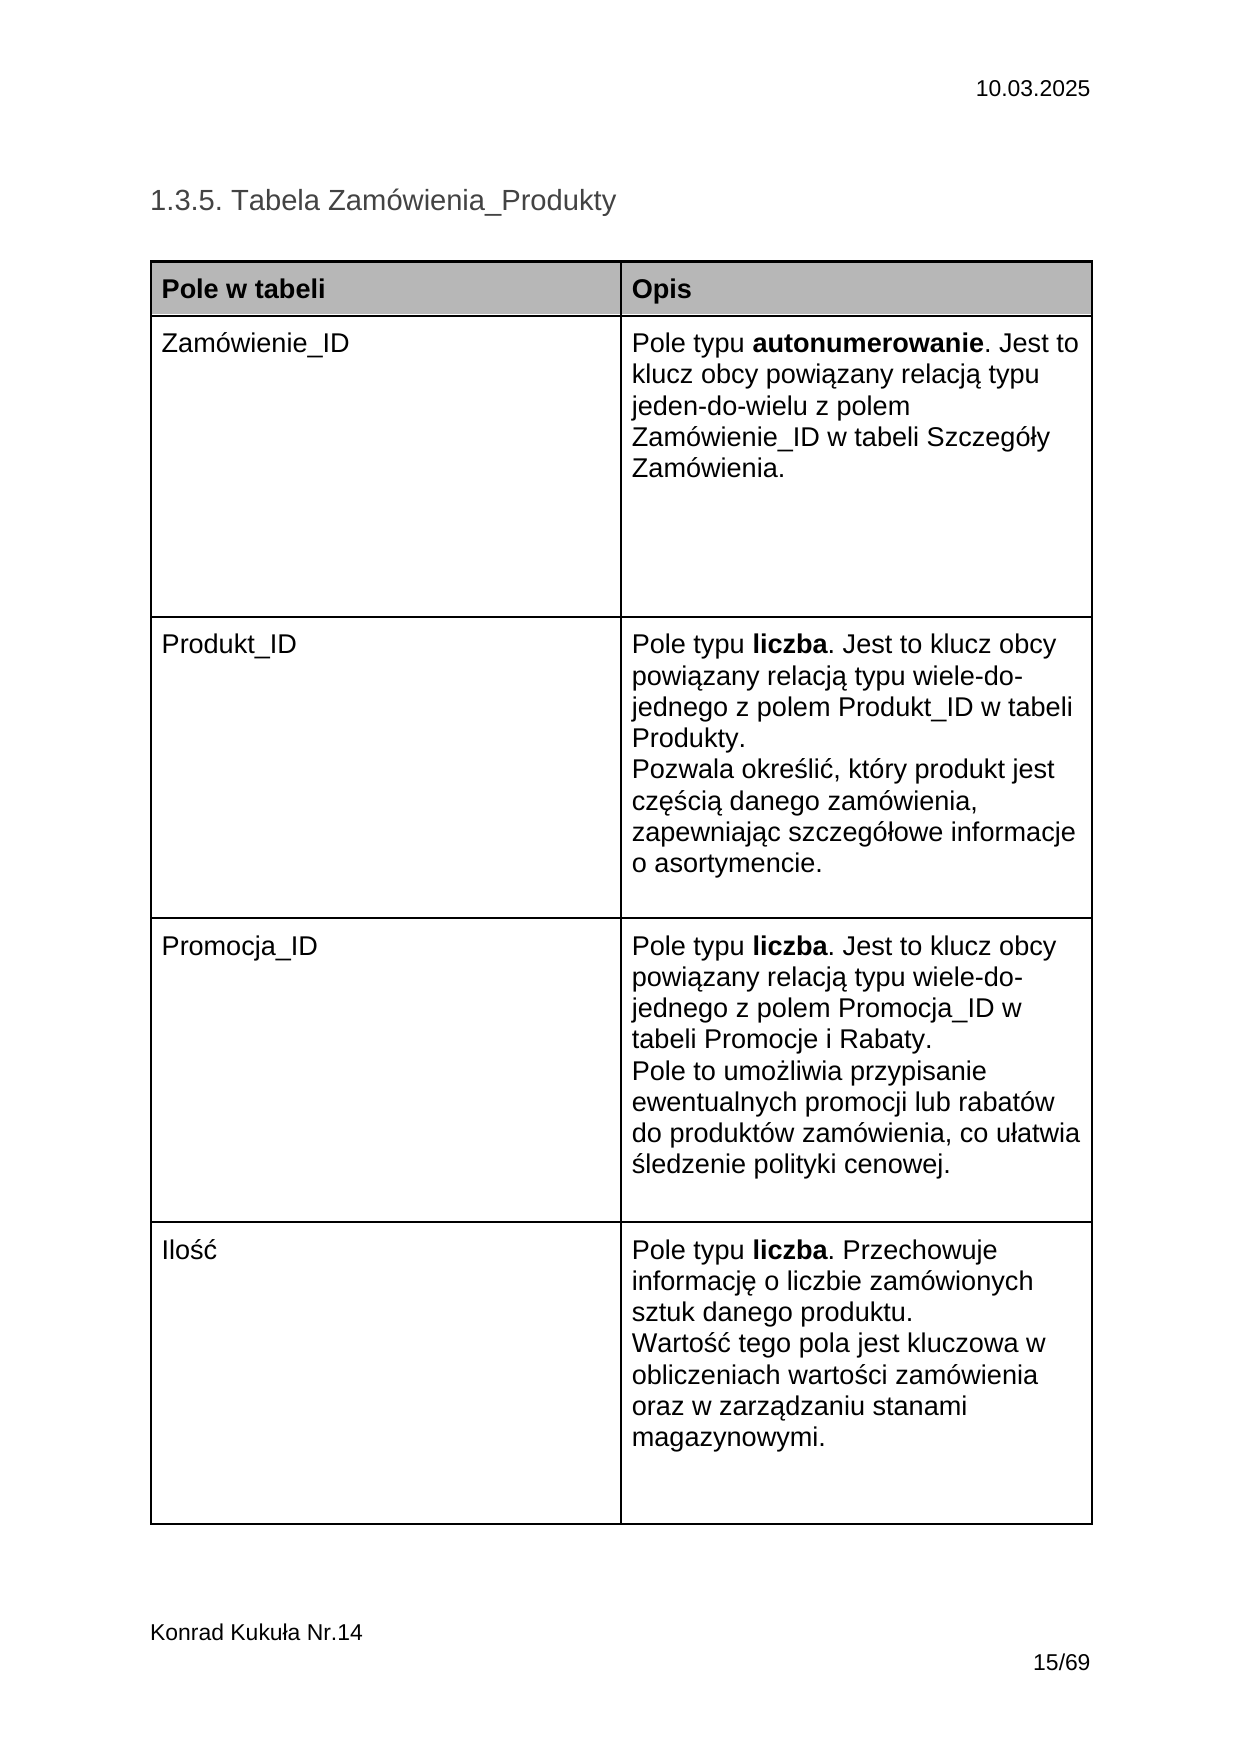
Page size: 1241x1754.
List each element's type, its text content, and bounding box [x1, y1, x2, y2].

table_cell Ilość [152, 1223, 620, 1522]
table_cell Zamówienie_ID [152, 317, 620, 616]
subtitle 1.3.5. Tabela Zamówienia_Produkty [150, 183, 1090, 217]
table_header Pole w tabeli [152, 263, 620, 314]
table_cell Promocja_ID [152, 919, 620, 1221]
table_cell Pole typu liczba. Jest to klucz obcy powiązany relacją typu wiele-do-jednego z polem Produkt_ID w tabeli Produkty. Pozwala określić, który produkt jest częścią danego zamówienia, zapewniając szczegółowe informacje o asortymencie. [622, 618, 1091, 917]
table_header Opis [622, 263, 1091, 314]
table_cell Pole typu liczba. Przechowuje informację o liczbie zamówionych sztuk danego produktu. Wartość tego pola jest kluczowa w obliczeniach wartości zamówienia oraz w zarządzaniu stanami magazynowymi. [622, 1223, 1091, 1522]
table_cell Pole typu autonumerowanie. Jest to klucz obcy powiązany relacją typu jeden-do-wielu z polem Zamówienie_ID w tabeli Szczegóły Zamówienia. [622, 317, 1091, 616]
table_cell Pole typu liczba. Jest to klucz obcy powiązany relacją typu wiele-do-jednego z polem Promocja_ID w tabeli Promocje i Rabaty. Pole to umożliwia przypisanie ewentualnych promocji lub rabatów do produktów zamówienia, co ułatwia śledzenie polityki cenowej. [622, 919, 1091, 1221]
table_cell Produkt_ID [152, 618, 620, 917]
